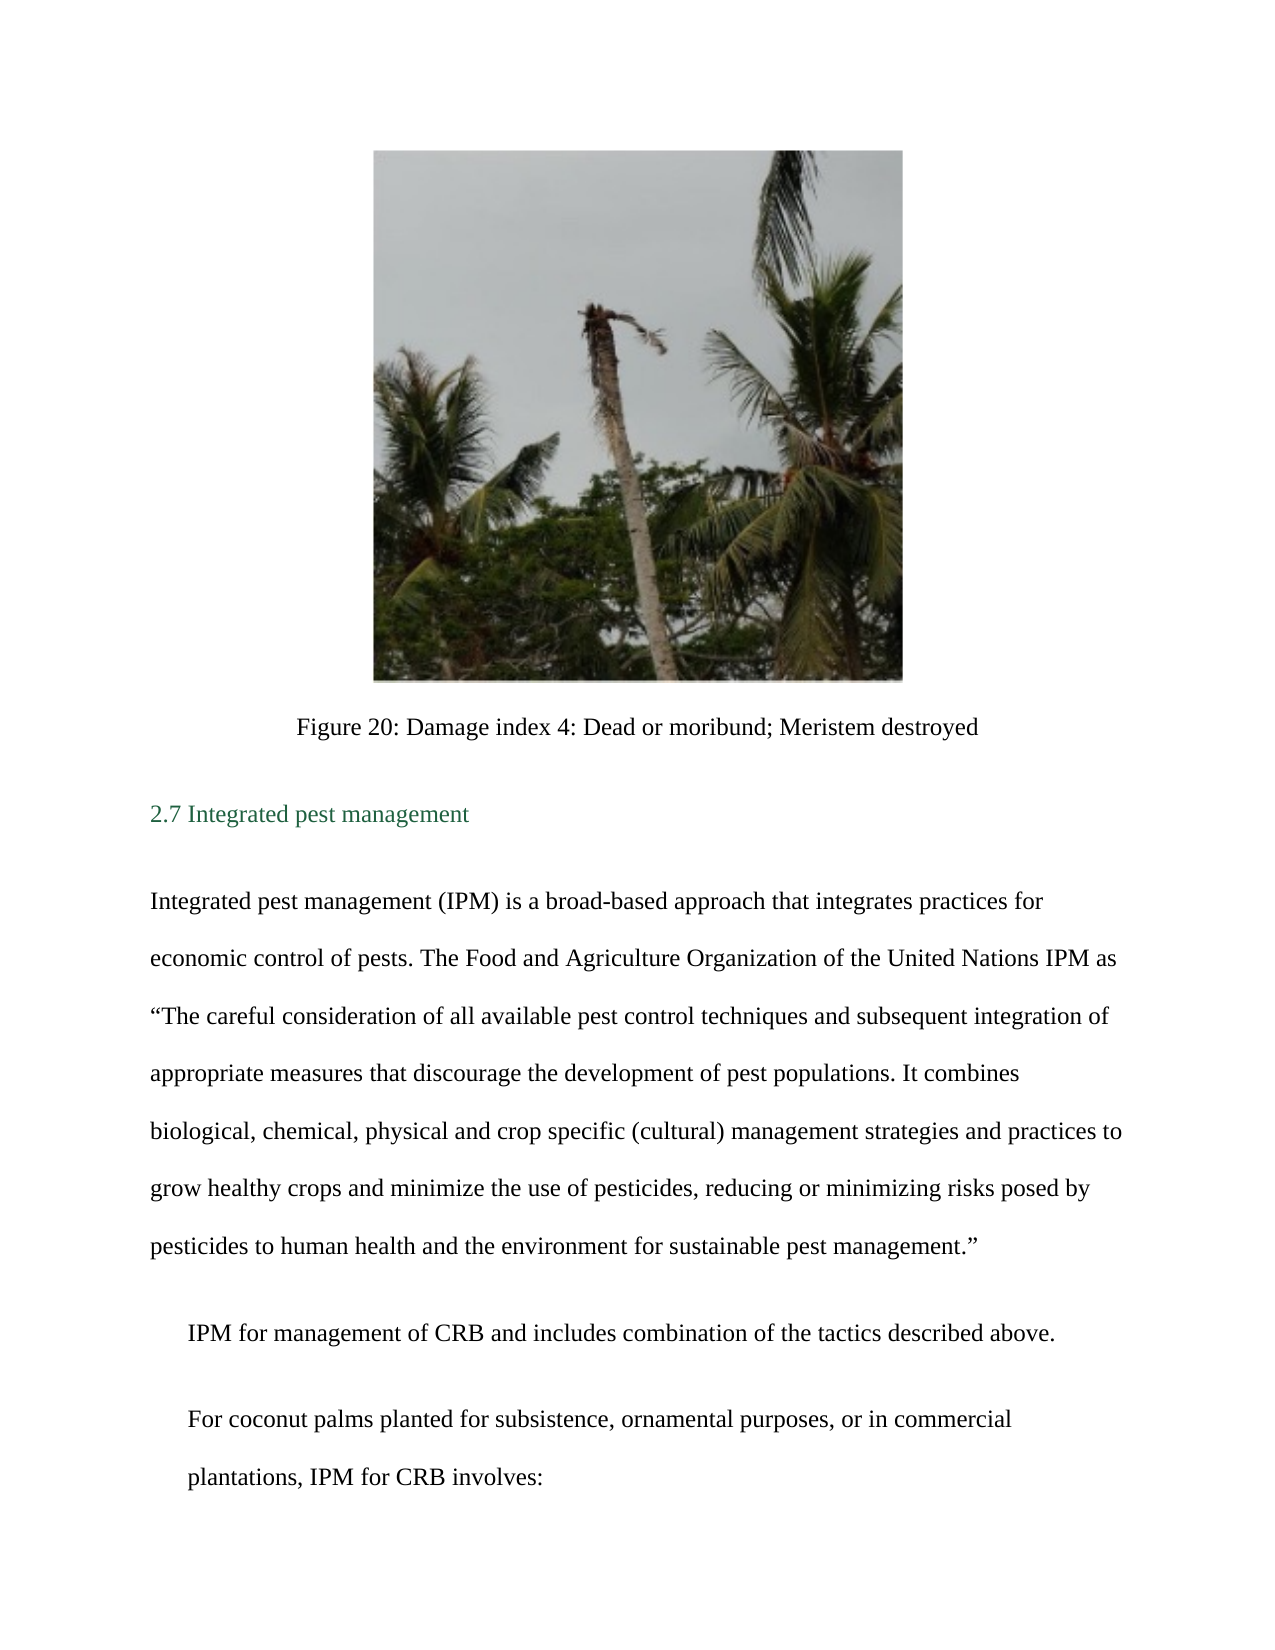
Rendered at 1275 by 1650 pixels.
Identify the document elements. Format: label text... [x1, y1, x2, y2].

text IPM for management of CRB and includes combination of the tactics described above. [187, 1318, 1125, 1346]
text 2.7 Integrated pest management [150, 799, 1125, 828]
text Integrated pest management (IPM) is a broad-based approach that integrates practices for economic control of pests. The Food and Agriculture Organization of the United Nations IPM as “The careful consideration of all available pest control techniques and subsequent integration of appropriate measures that discourage the development of pest populations. It combines biological, chemical, physical and crop specific (cultural) management strategies and practices to grow healthy crops and minimize the use of pesticides, reducing or minimizing risks posed by pesticides to human health and the environment for sustainable pest management.” [150, 886, 1125, 1260]
text For coconut palms planted for subsistence, ornamental purposes, or in commercial plantations, IPM for CRB involves: [187, 1404, 1125, 1491]
text Figure 20: Damage index 4: Dead or moribund; Meristem destroyed [150, 712, 1125, 741]
picture [372, 150, 903, 683]
